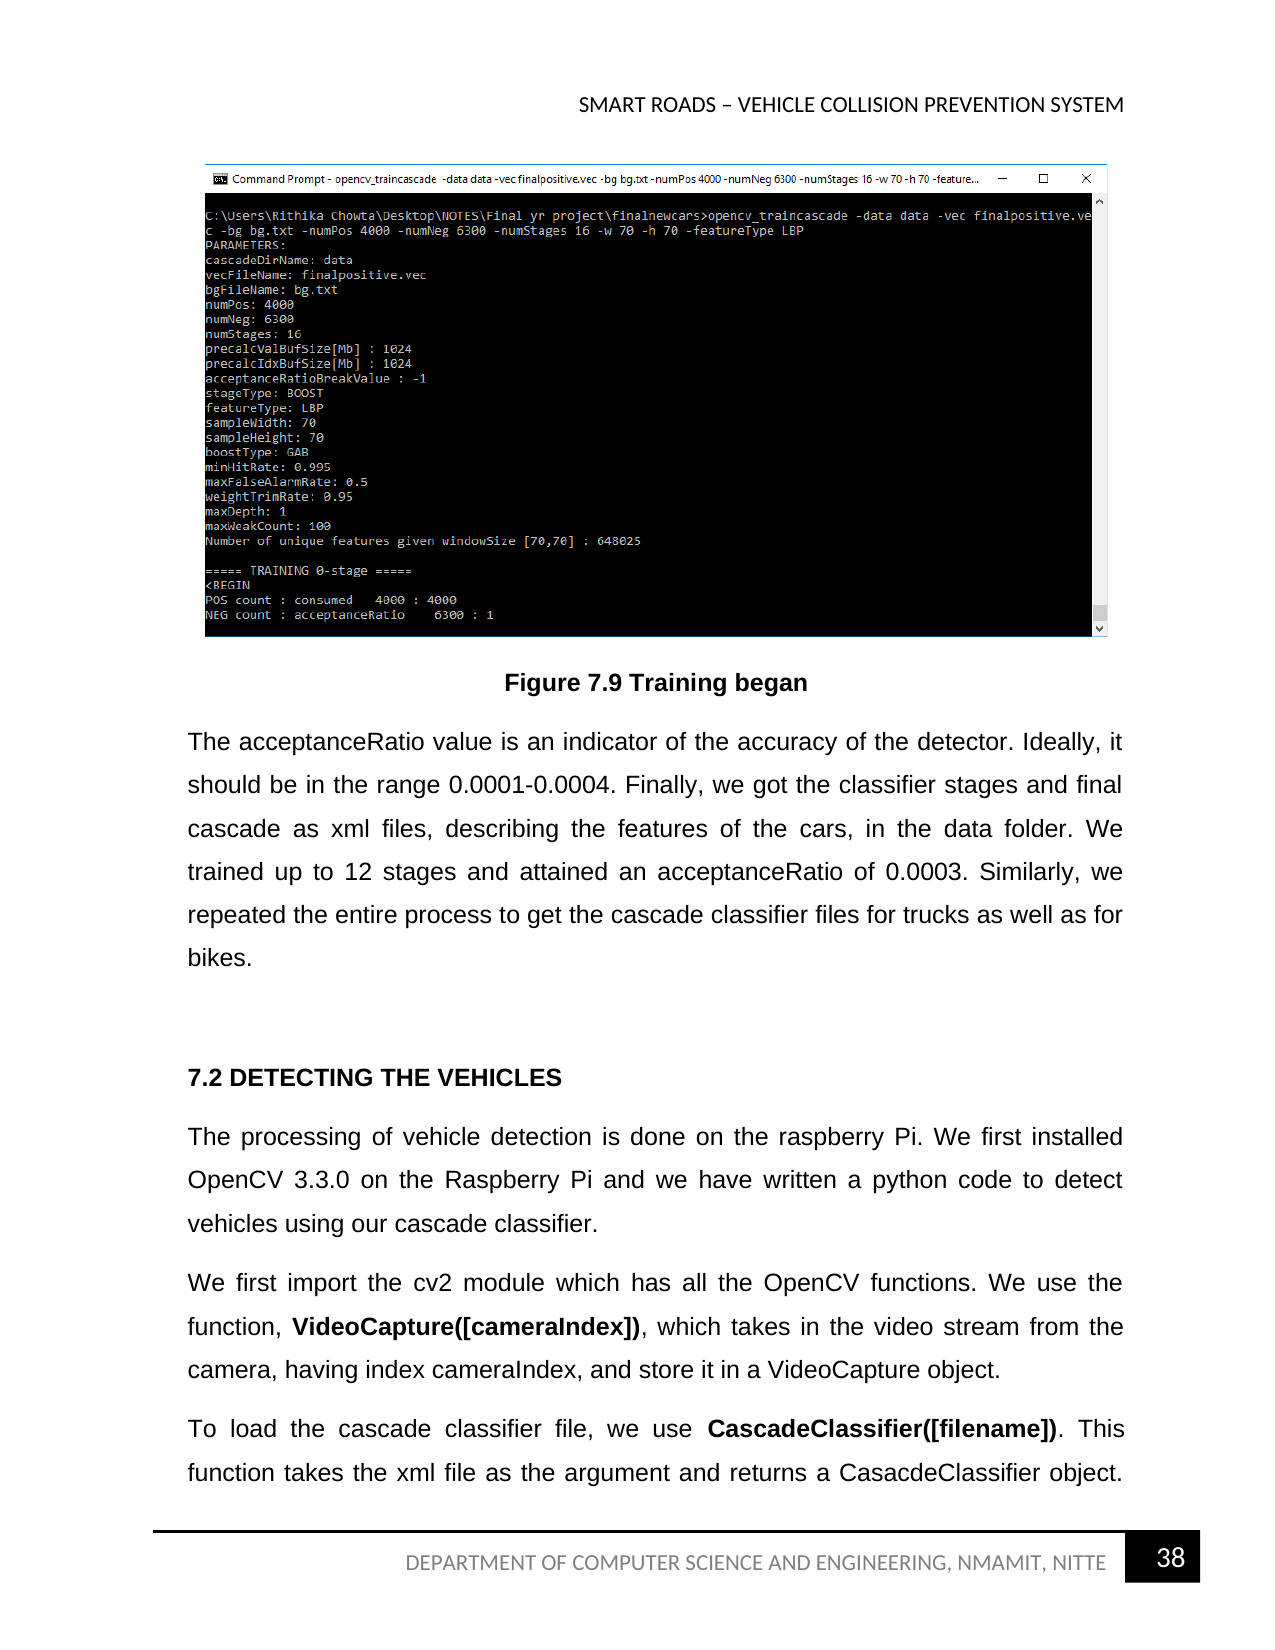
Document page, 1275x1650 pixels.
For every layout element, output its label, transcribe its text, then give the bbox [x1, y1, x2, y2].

text The processing of vehicle detection is done on the raspberry Pi. We first installed OpenCV 3.3.0 on the Raspberry Pi and we have written a python code to detect vehicles using our cascade classifier. [187, 1122, 1125, 1237]
text Figure 7.9 Training began [187, 667, 1125, 696]
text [187, 1414, 1125, 1486]
text We first import the cv2 module which has all the OpenCV functions. We use the function, VideoCapture([cameraIndex]), which takes in the video stream from the camera, having index cameraIndex, and store it in a VideoCapture object. [187, 1268, 1125, 1383]
text 7.2 DETECTING THE VEHICLES [187, 1062, 1125, 1091]
text The acceptanceRatio value is an indicator of the accuracy of the detector. Ideally, it should be in the range 0.0001-0.0004. Finally, we got the classifier stages and final cascade as xml files, describing the features of the cars, in the data folder. We trained up to 12 stages and attained an acceptanceRatio of 0.0003. Similarly, we repeated the entire process to get the cascade classifier files for trucks as well as for bikes. [187, 727, 1125, 972]
picture [205, 164, 1108, 637]
